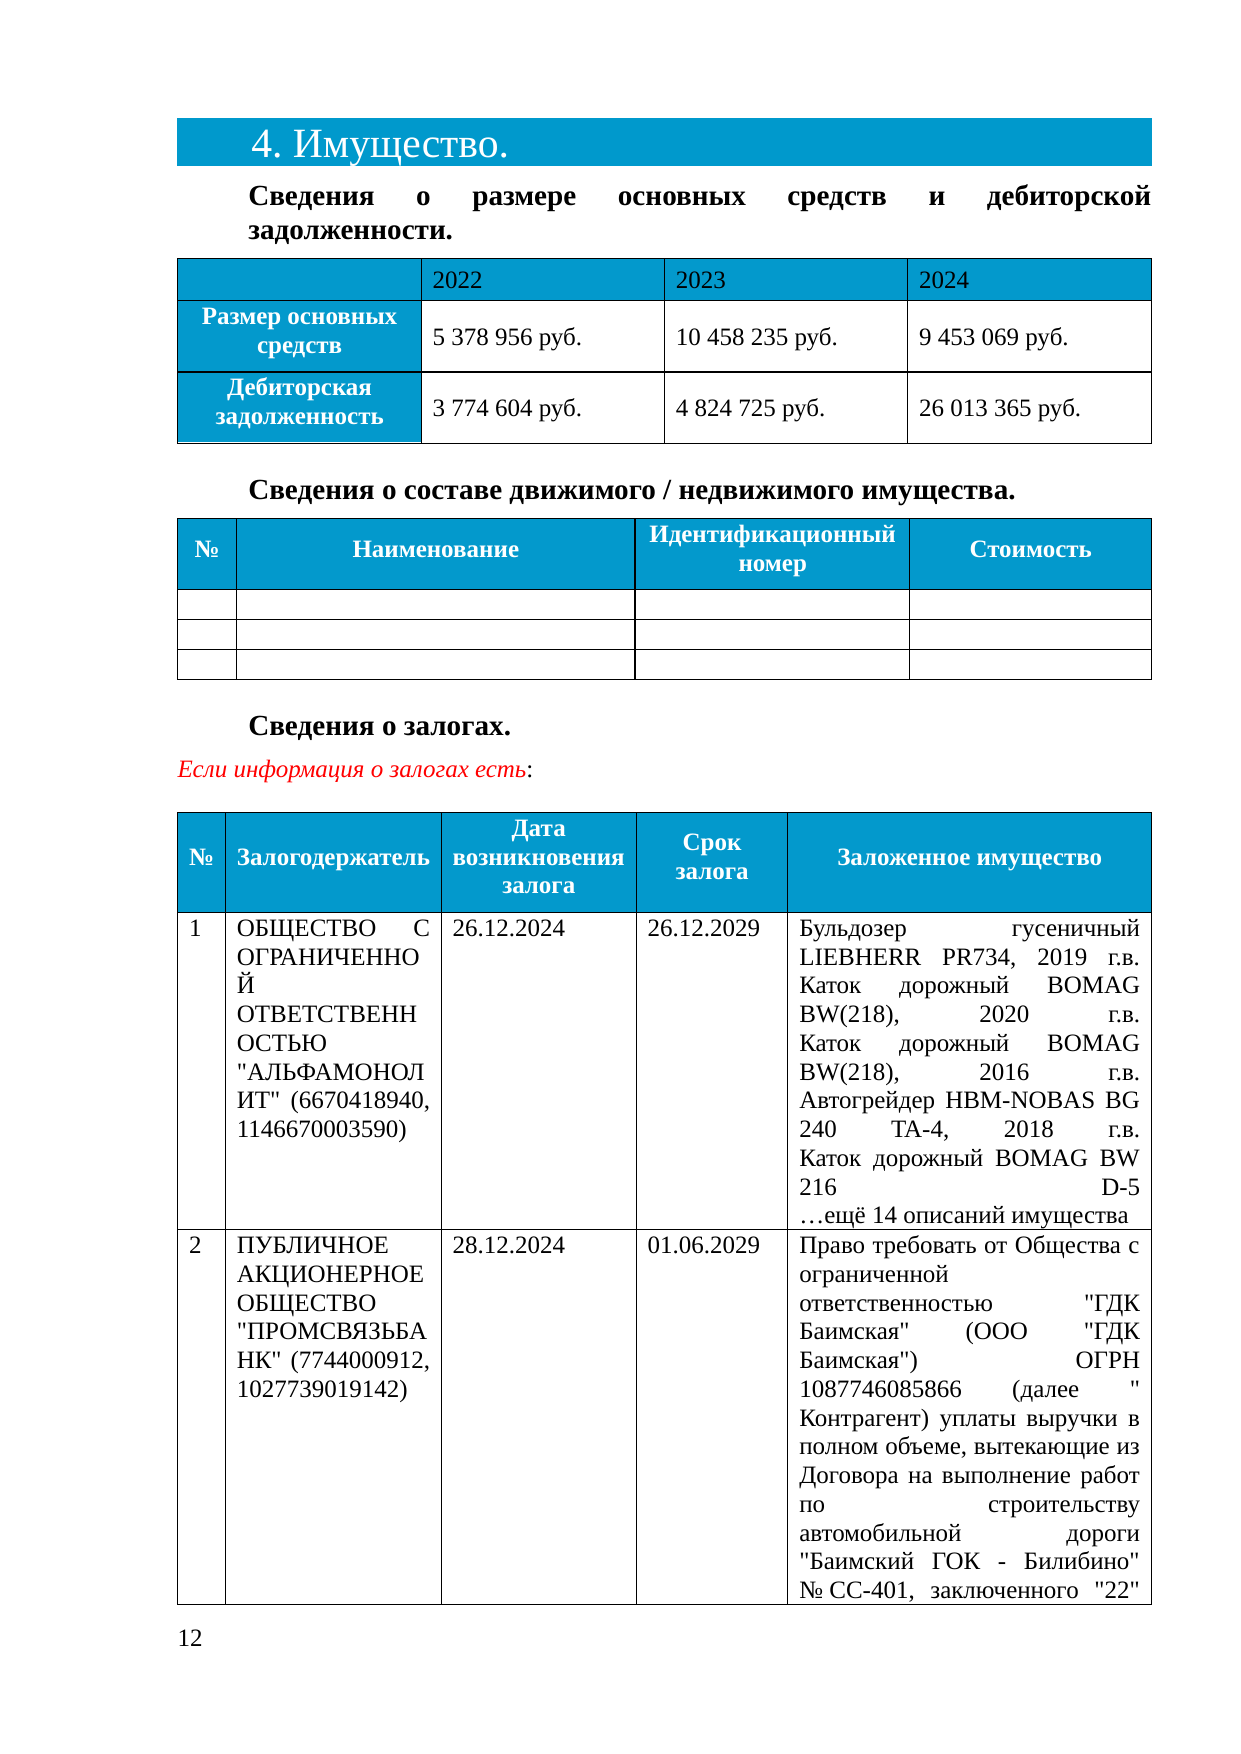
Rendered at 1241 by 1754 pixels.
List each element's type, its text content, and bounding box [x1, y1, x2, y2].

table_cell 3 774 604 руб. [422, 373, 664, 442]
subtitle 4. Имущество. [177, 118, 1152, 166]
table_cell Размер основных средств [178, 301, 421, 371]
table_header Идентификационный номер [636, 519, 909, 589]
table_cell Бульдозер гусеничный LIEBHERR PR734, 2019 г.в. Каток дорожный BOMAG BW(218), 2020 г.в. Каток дорожный BOMAG BW(218), 2016 г.в. Автогрейдер HBM-NOBAS BG 240 TA-4, 2018 г.в. Каток дорожный BOMAG BW 216 D-5 …ещё 14 описаний имущества [788, 913, 1151, 1229]
table_cell 26 013 365 руб. [908, 373, 1151, 442]
table_header № [178, 519, 236, 589]
table_header Срок залога [637, 813, 787, 912]
table_header № [178, 813, 225, 912]
table_cell 4 824 725 руб. [665, 373, 907, 442]
table_header 2024 [908, 259, 1151, 300]
table_cell 01.06.2029 [637, 1230, 787, 1604]
table_cell 5 378 956 руб. [422, 301, 664, 371]
table_header 2022 [422, 259, 664, 300]
table_cell [178, 650, 236, 679]
table_cell 10 458 235 руб. [665, 301, 907, 371]
table_cell 26.12.2024 [442, 913, 636, 1229]
table_cell 9 453 069 руб. [908, 301, 1151, 371]
table_cell [636, 590, 909, 619]
table_cell Дебиторская задолженность [178, 373, 421, 442]
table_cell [226, 1230, 441, 1604]
table_cell 2 [178, 1230, 225, 1604]
table_cell ОБЩЕСТВО С ОГРАНИЧЕННОЙ ОТВЕТСТВЕННОСТЬЮ "АЛЬФАМОНОЛИТ" (6670418940, 1146670003590) [226, 913, 441, 1229]
table_header 2023 [665, 259, 907, 300]
table_cell 1 [178, 913, 225, 1229]
table_header Стоимость [910, 519, 1151, 589]
table_cell [910, 590, 1151, 619]
table_header Залогодержатель [226, 813, 441, 912]
subtitle Сведения о залогах. [248, 708, 1152, 742]
table_cell [910, 620, 1151, 649]
table_cell [237, 590, 634, 619]
table_cell [636, 620, 909, 649]
table_cell [178, 620, 236, 649]
table_cell 26.12.2029 [637, 913, 787, 1229]
subtitle Сведения о составе движимого / недвижимого имущества. [248, 472, 1152, 506]
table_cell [788, 1230, 1151, 1604]
table_cell [636, 650, 909, 679]
text Если информация о залогах есть: [177, 754, 1152, 783]
table_header Заложенное имущество [788, 813, 1151, 912]
table_cell 28.12.2024 [442, 1230, 636, 1604]
table_cell [910, 650, 1151, 679]
table_header [178, 259, 421, 300]
table_header Дата возникновения залога [442, 813, 636, 912]
table_header Наименование [237, 519, 634, 589]
table_cell [178, 590, 236, 619]
table_cell [237, 620, 634, 649]
subtitle Сведения о размере основных средств и дебиторской задолженности. [248, 178, 1152, 246]
table_cell [237, 650, 634, 679]
